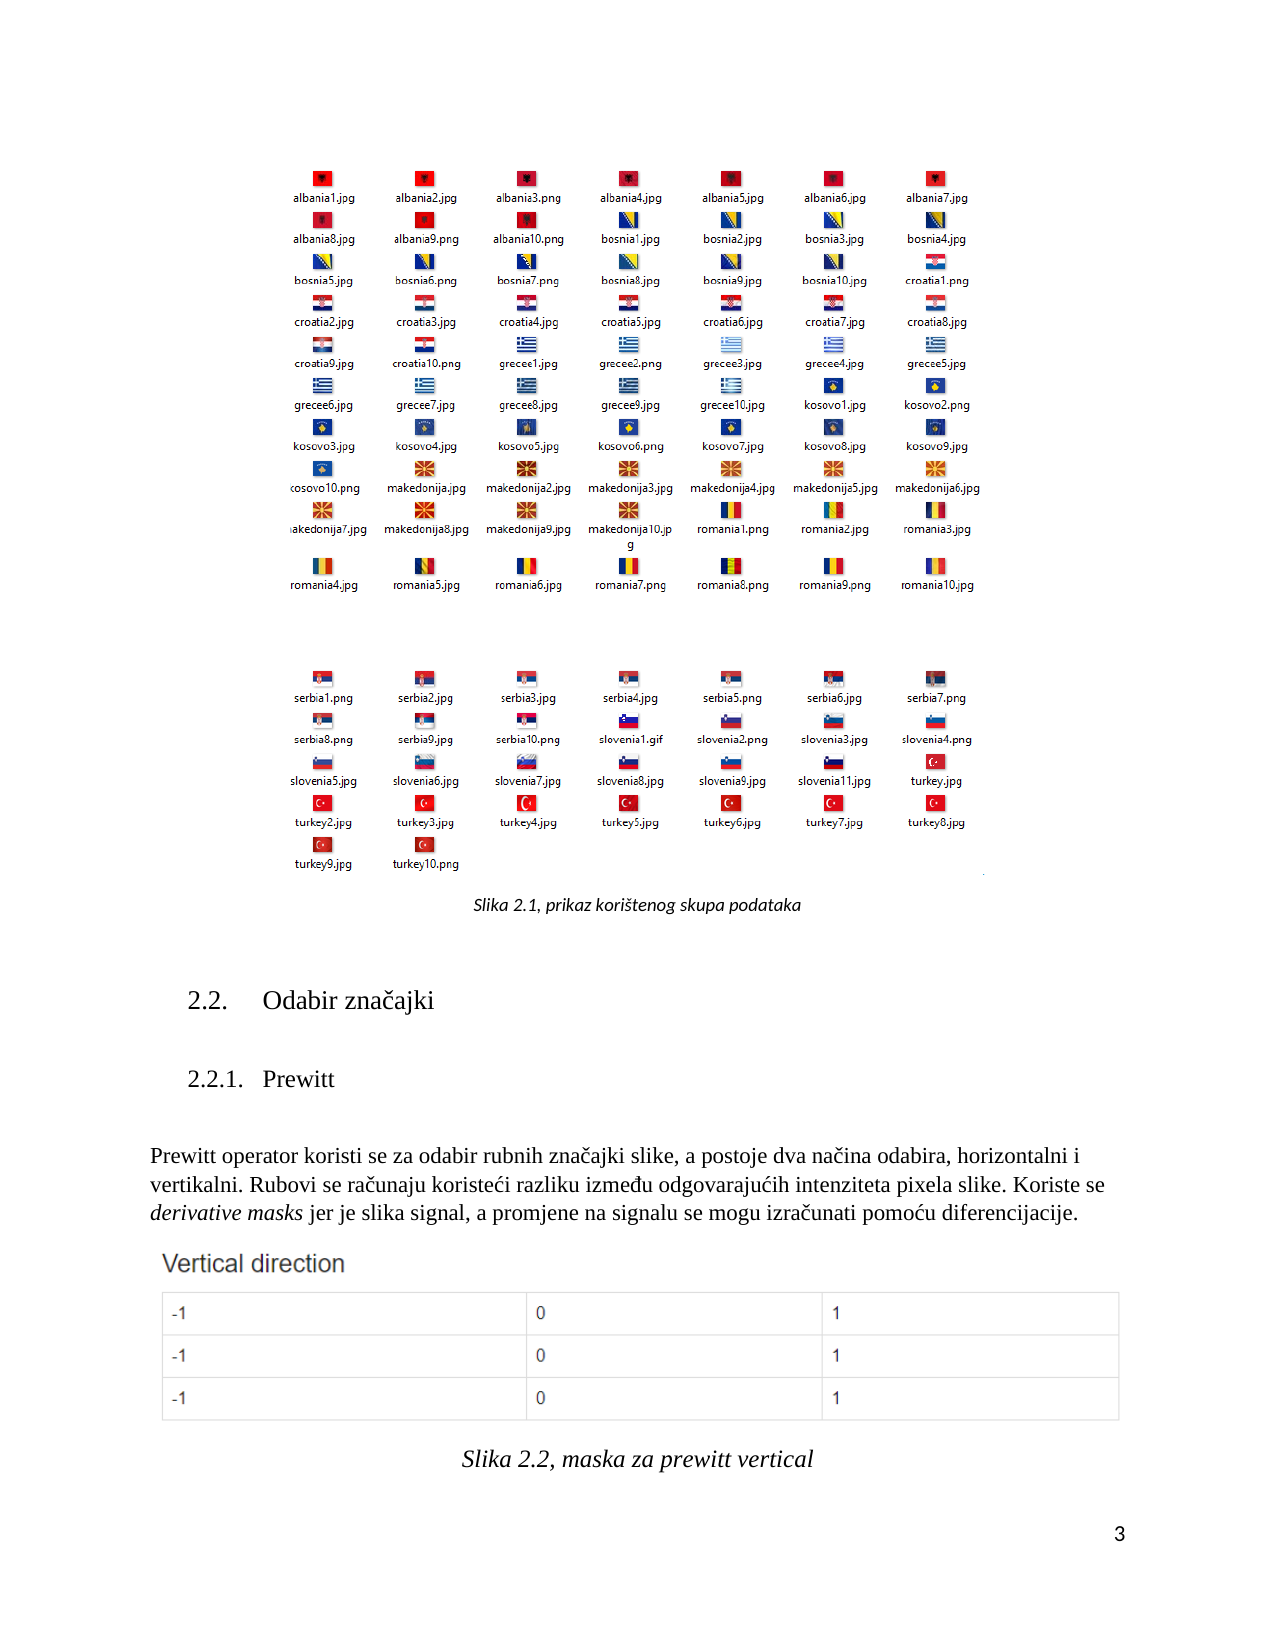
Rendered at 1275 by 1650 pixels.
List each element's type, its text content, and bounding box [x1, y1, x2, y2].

text Slika 2.2, maska za prewitt vertical [150, 1444, 1125, 1473]
text Slika 2.1, prikaz korištenog skupa podataka [150, 893, 1125, 916]
text Prewitt operator koristi se za odabir rubnih značajki slike, a postoje dva načina odabira, horizontalni i vertikalni. Rubovi se računaju koristeći razliku između odgovarajućih intenziteta pixela slike. Koriste se derivative masks jer je slika signal, a promjene na signalu se mogu izračunati pomoću diferencijacije. [150, 1142, 1125, 1226]
subtitle Odabir značajki [187, 984, 1125, 1015]
picture [150, 1244, 1125, 1426]
subtitle Prewitt [187, 1064, 1125, 1093]
picture [290, 150, 985, 875]
